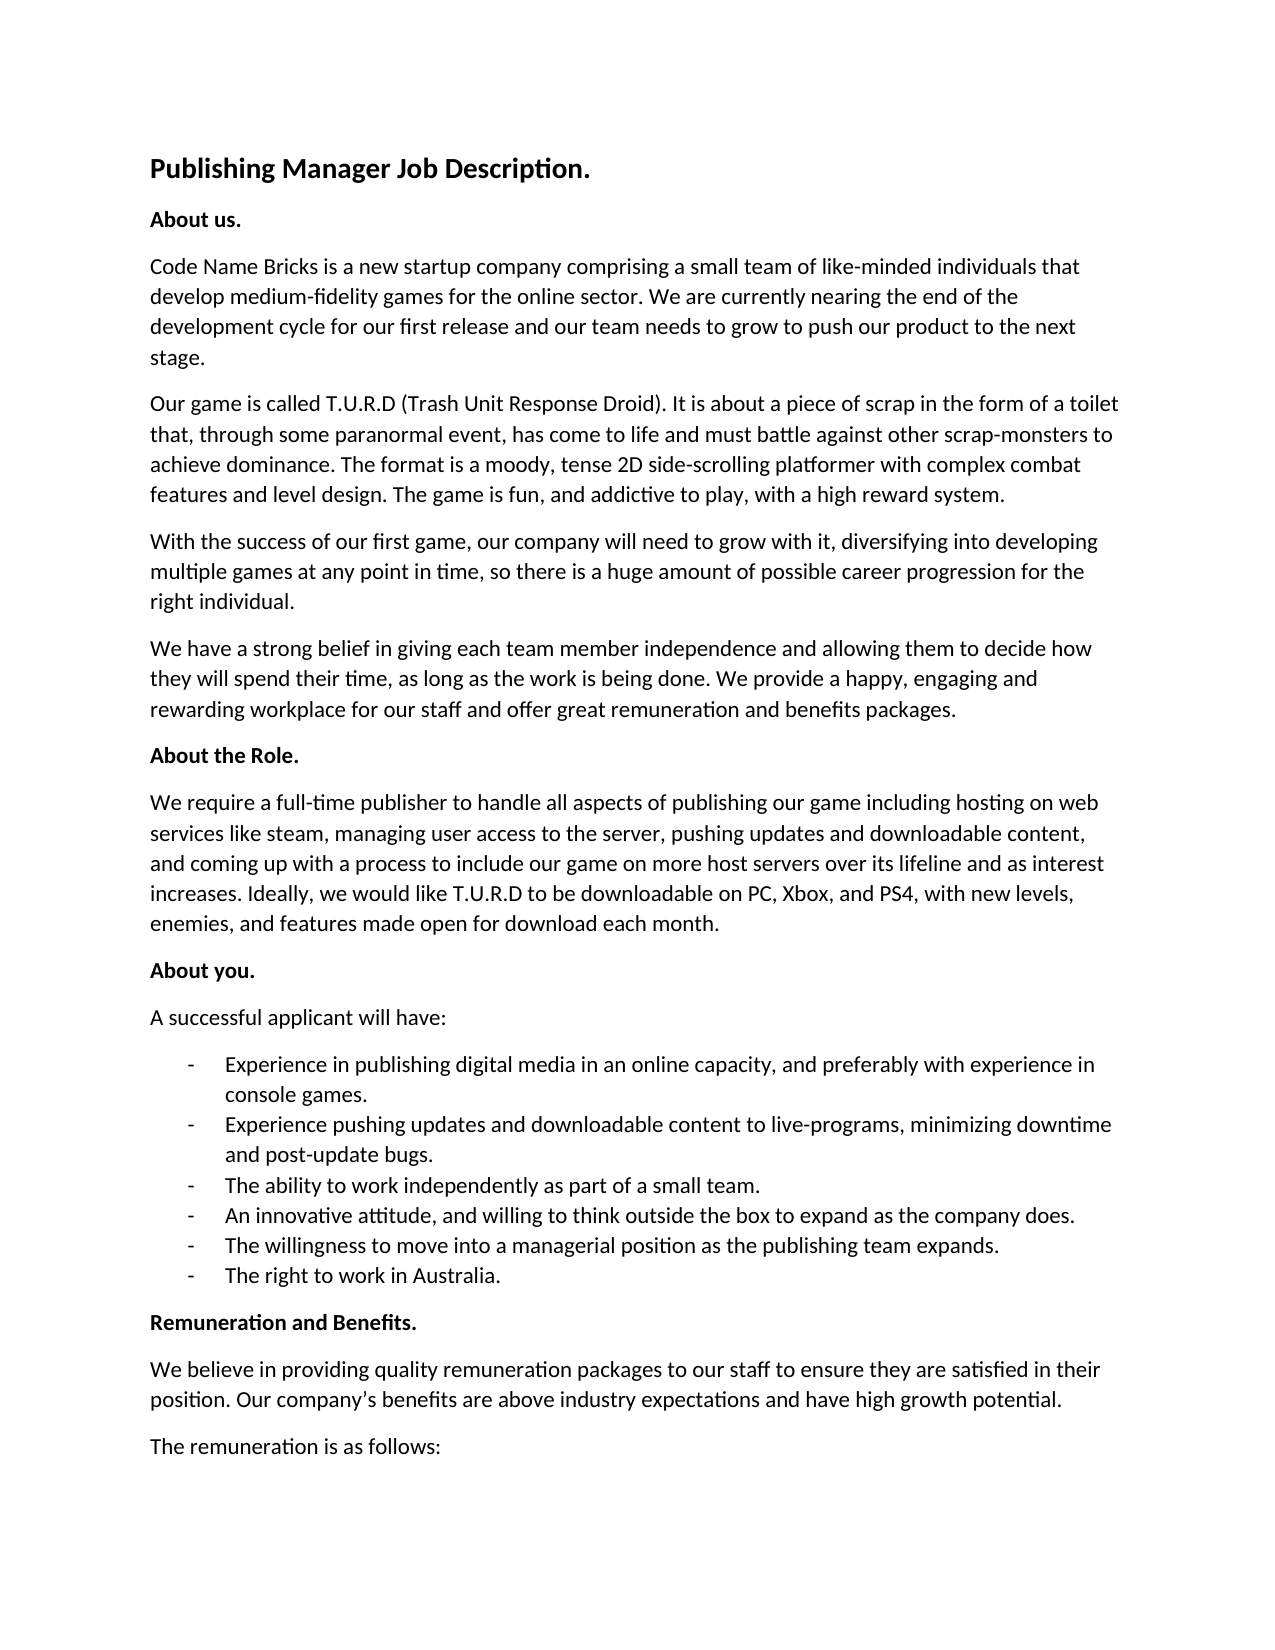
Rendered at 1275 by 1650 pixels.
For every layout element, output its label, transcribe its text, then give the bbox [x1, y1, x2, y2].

list An innovative attitude, and willing to think outside the box to expand as the company does. [187, 1201, 1125, 1229]
text We require a full-time publisher to handle all aspects of publishing our game including hosting on web services like steam, managing user access to the server, pushing updates and downloadable content, and coming up with a process to include our game on more host servers over its lifeline and as interest increases. Ideally, we would like T.U.R.D to be downloadable on PC, Xbox, and PS4, with new levels, enemies, and features made open for download each month. [150, 788, 1125, 937]
text With the success of our first game, our company will need to grow with it, diversifying into developing multiple games at any point in time, so there is a huge amount of possible career progression for the right individual. [150, 527, 1125, 615]
text About the Role. [150, 742, 1125, 769]
list Experience pushing updates and downloadable content to live-programs, minimizing downtime and post-update bugs. [187, 1110, 1125, 1168]
text About you. [150, 956, 1125, 984]
text Publishing Manager Job Description. [150, 150, 1125, 186]
text We believe in providing quality remuneration packages to our staff to ensure they are satisfied in their position. Our company’s benefits are above industry expectations and have high growth potential. [150, 1355, 1125, 1413]
list Experience in publishing digital media in an online capacity, and preferably with experience in console games. [187, 1050, 1125, 1108]
text Our game is called T.U.R.D (Trash Unit Response Droid). It is about a piece of scrap in the form of a toilet that, through some paranormal event, has come to life and must battle against other scrap-monsters to achieve dominance. The format is a moody, tense 2D side-scrolling platformer with complex combat features and level design. The game is fun, and addictive to play, with a high reward system. [150, 389, 1125, 508]
list The ability to work independently as part of a small team. [187, 1171, 1125, 1199]
text About us. [150, 205, 1125, 233]
list The willingness to move into a managerial position as the publishing team expands. [187, 1231, 1125, 1259]
text We have a strong belief in giving each team member independence and allowing them to decide how they will spend their time, as long as the work is being done. We provide a happy, engaging and rewarding workplace for our staff and offer great remuneration and benefits packages. [150, 634, 1125, 723]
text A successful applicant will have: [150, 1003, 1125, 1031]
text Code Name Bricks is a new startup company comprising a small team of like-minded individuals that develop medium-fidelity games for the online sector. We are currently nearing the end of the development cycle for our first release and our team needs to grow to push our product to the next stage. [150, 252, 1125, 371]
text The remuneration is as follows: [150, 1432, 1125, 1460]
list The right to work in Australia. [187, 1261, 1125, 1289]
text Remuneration and Benefits. [150, 1308, 1125, 1336]
